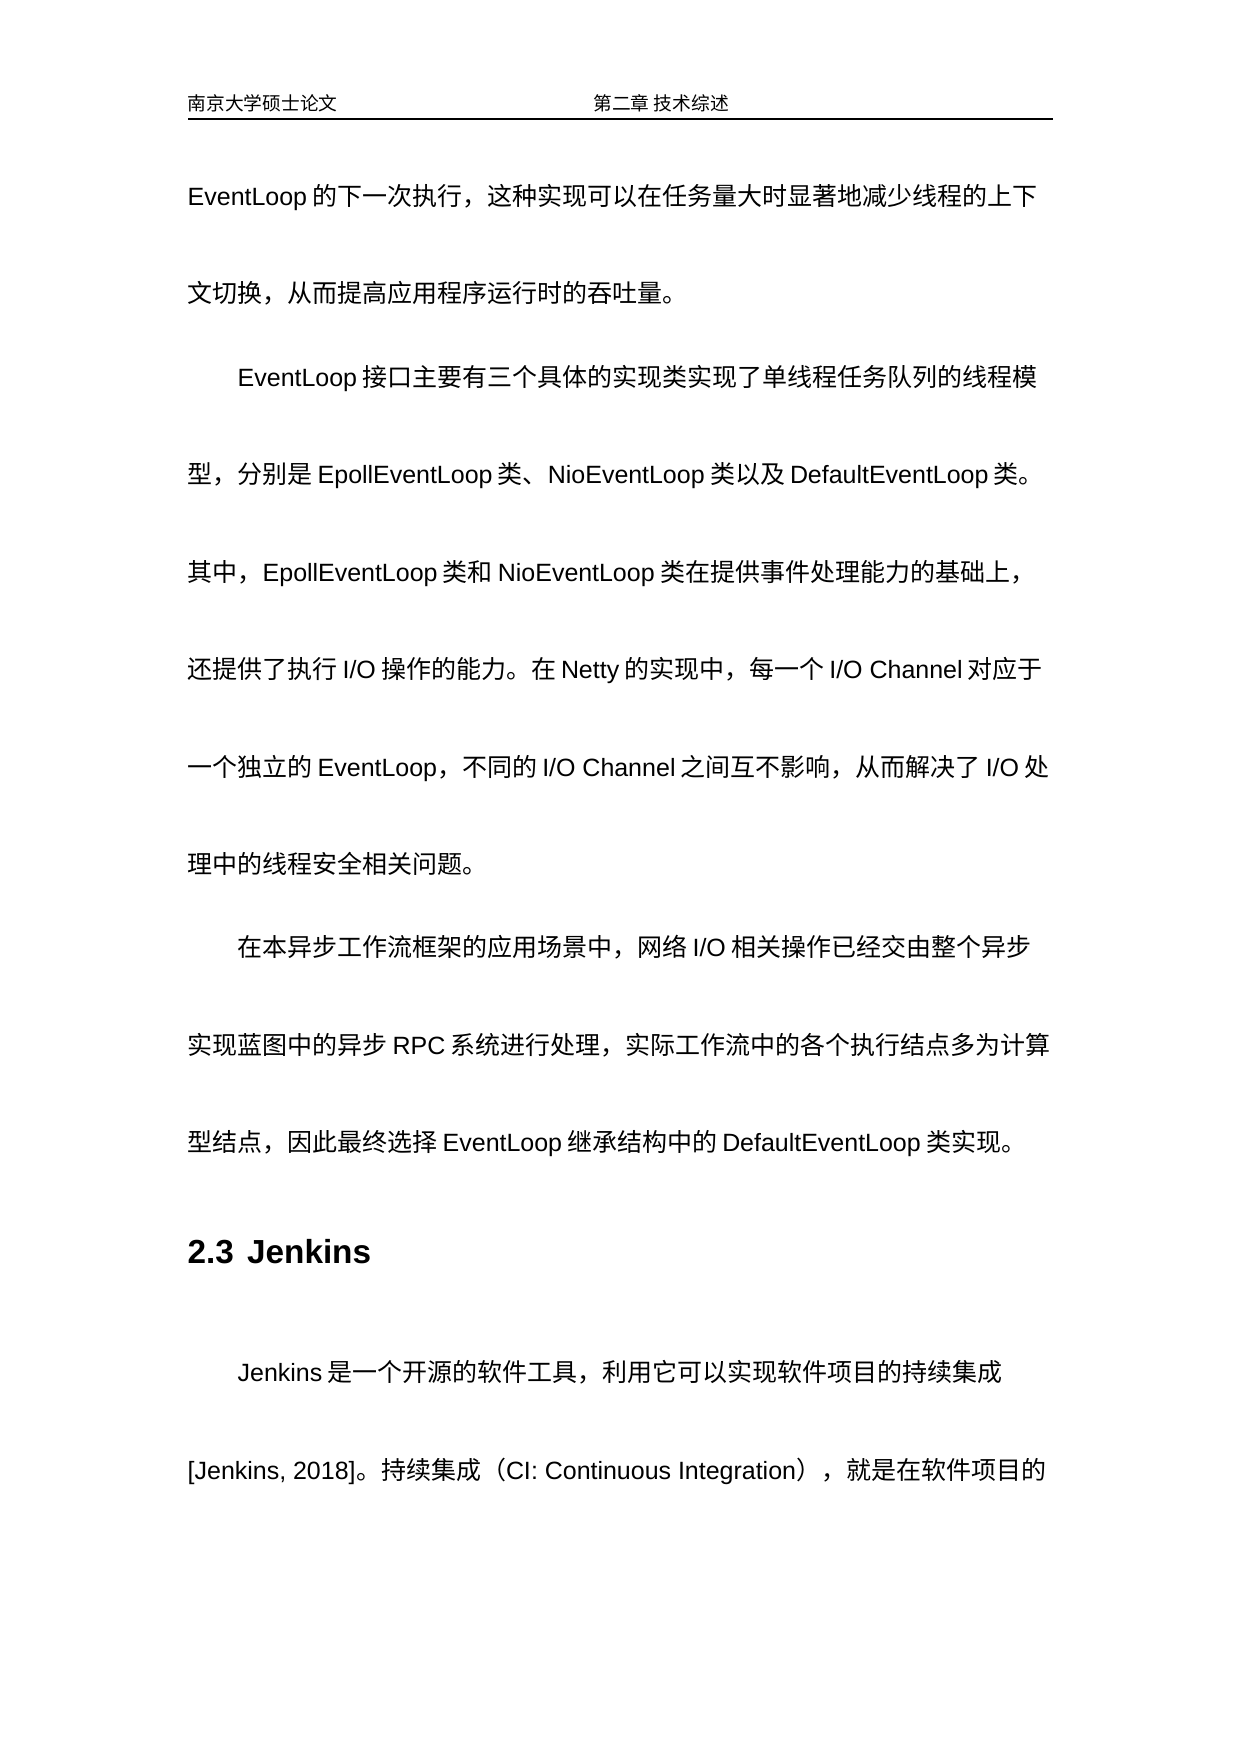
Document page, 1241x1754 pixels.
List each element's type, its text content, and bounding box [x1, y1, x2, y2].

text 在本异步工作流框架的应用场景中，网络I/O相关操作已经交由整个异步实现蓝图中的异步RPC系统进行处理，实际工作流中的各个执行结点多为计算型结点，因此最终选择EventLoop继承结构中的DefaultEventLoop类实现。 [187, 913, 1053, 1173]
text EventLoop接口主要有三个具体的实现类实现了单线程任务队列的线程模型，分别是EpollEventLoop类、NioEventLoop类以及DefaultEventLoop类。其中，EpollEventLoop类和NioEventLoop类在提供事件处理能力的基础上，还提供了执行I/O操作的能力。在Netty的实现中，每一个I/O Channel对应于一个独立的EventLoop，不同的I/O Channel之间互不影响，从而解决了I/O处理中的线程安全相关问题。 [187, 343, 1053, 895]
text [187, 1338, 1053, 1501]
subtitle Jenkins [187, 1218, 1053, 1283]
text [187, 162, 1053, 324]
